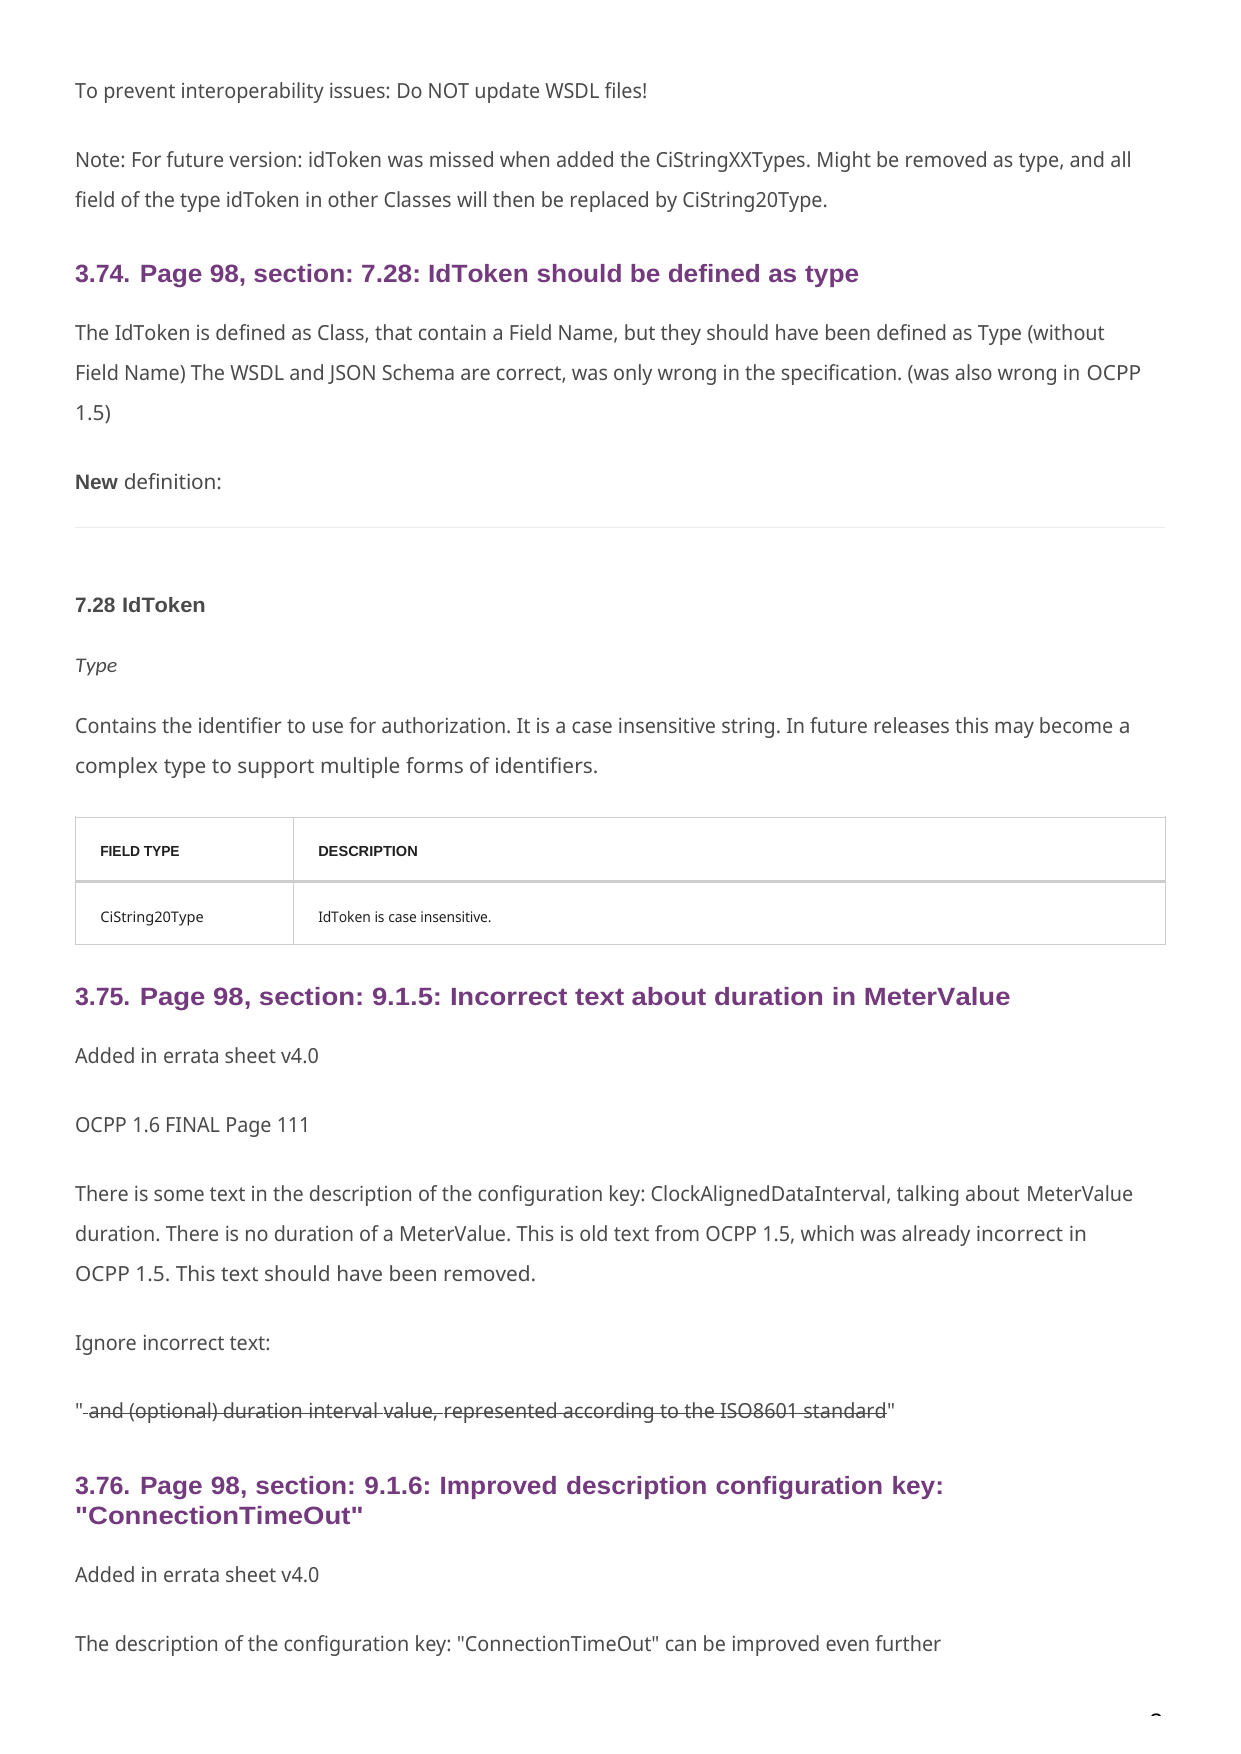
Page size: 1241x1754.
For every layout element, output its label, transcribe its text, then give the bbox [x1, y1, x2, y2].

subtitle IdToken [75, 593, 1178, 617]
subtitle Page 98, section: 9.1.6: Improved description configuration key: "ConnectionTimeOut" [75, 1471, 949, 1529]
text There is some text in the description of the configuration key: ClockAlignedDataInterval, talking about MeterValue duration. There is no duration of a MeterValue. This is old text from OCPP 1.5, which was already incorrect in OCPP 1.5. This text should have been removed. [75, 1179, 1146, 1288]
text Note: For future version: idToken was missed when added the CiStringXXTypes. Might be removed as type, and all field of the type idToken in other Classes will then be replaced by CiString20Type. [75, 146, 1146, 214]
text Type [75, 652, 1178, 678]
table_header DESCRIPTION [294, 818, 1165, 880]
table_header FIELD TYPE [76, 818, 293, 880]
table_cell CiString20Type [76, 883, 293, 944]
subtitle Page 98, section: 7.28: IdToken should be defined as type [75, 259, 1178, 288]
text Added in errata sheet v4.0 [75, 1560, 1178, 1588]
text Contains the identifier to use for authorization. It is a case insensitive string. In future releases this may become a complex type to support multiple forms of identifiers. [75, 712, 1154, 780]
text Added in errata sheet v4.0 OCPP 1.6 FINAL Page 111 [75, 1041, 332, 1138]
text New definition: [75, 467, 1178, 496]
text Ignore incorrect text: [75, 1328, 1178, 1356]
text To prevent interoperability issues: Do NOT update WSDL files! [75, 76, 1178, 105]
table_cell IdToken is case insensitive. [294, 883, 1165, 944]
subtitle Page 98, section: 9.1.5: Incorrect text about duration in MeterValue [75, 981, 1178, 1010]
text The description of the configuration key: "ConnectionTimeOut" can be improved even further [75, 1629, 1178, 1657]
text The IdToken is defined as Class, that contain a Field Name, but they should have been defined as Type (without Field Name) The WSDL and JSON Schema are correct, was only wrong in the specification. (was also wrong in OCPP 1.5) [75, 318, 1146, 427]
text " and (optional) duration interval value, represented according to the ISO8601 standard" [75, 1397, 1178, 1425]
